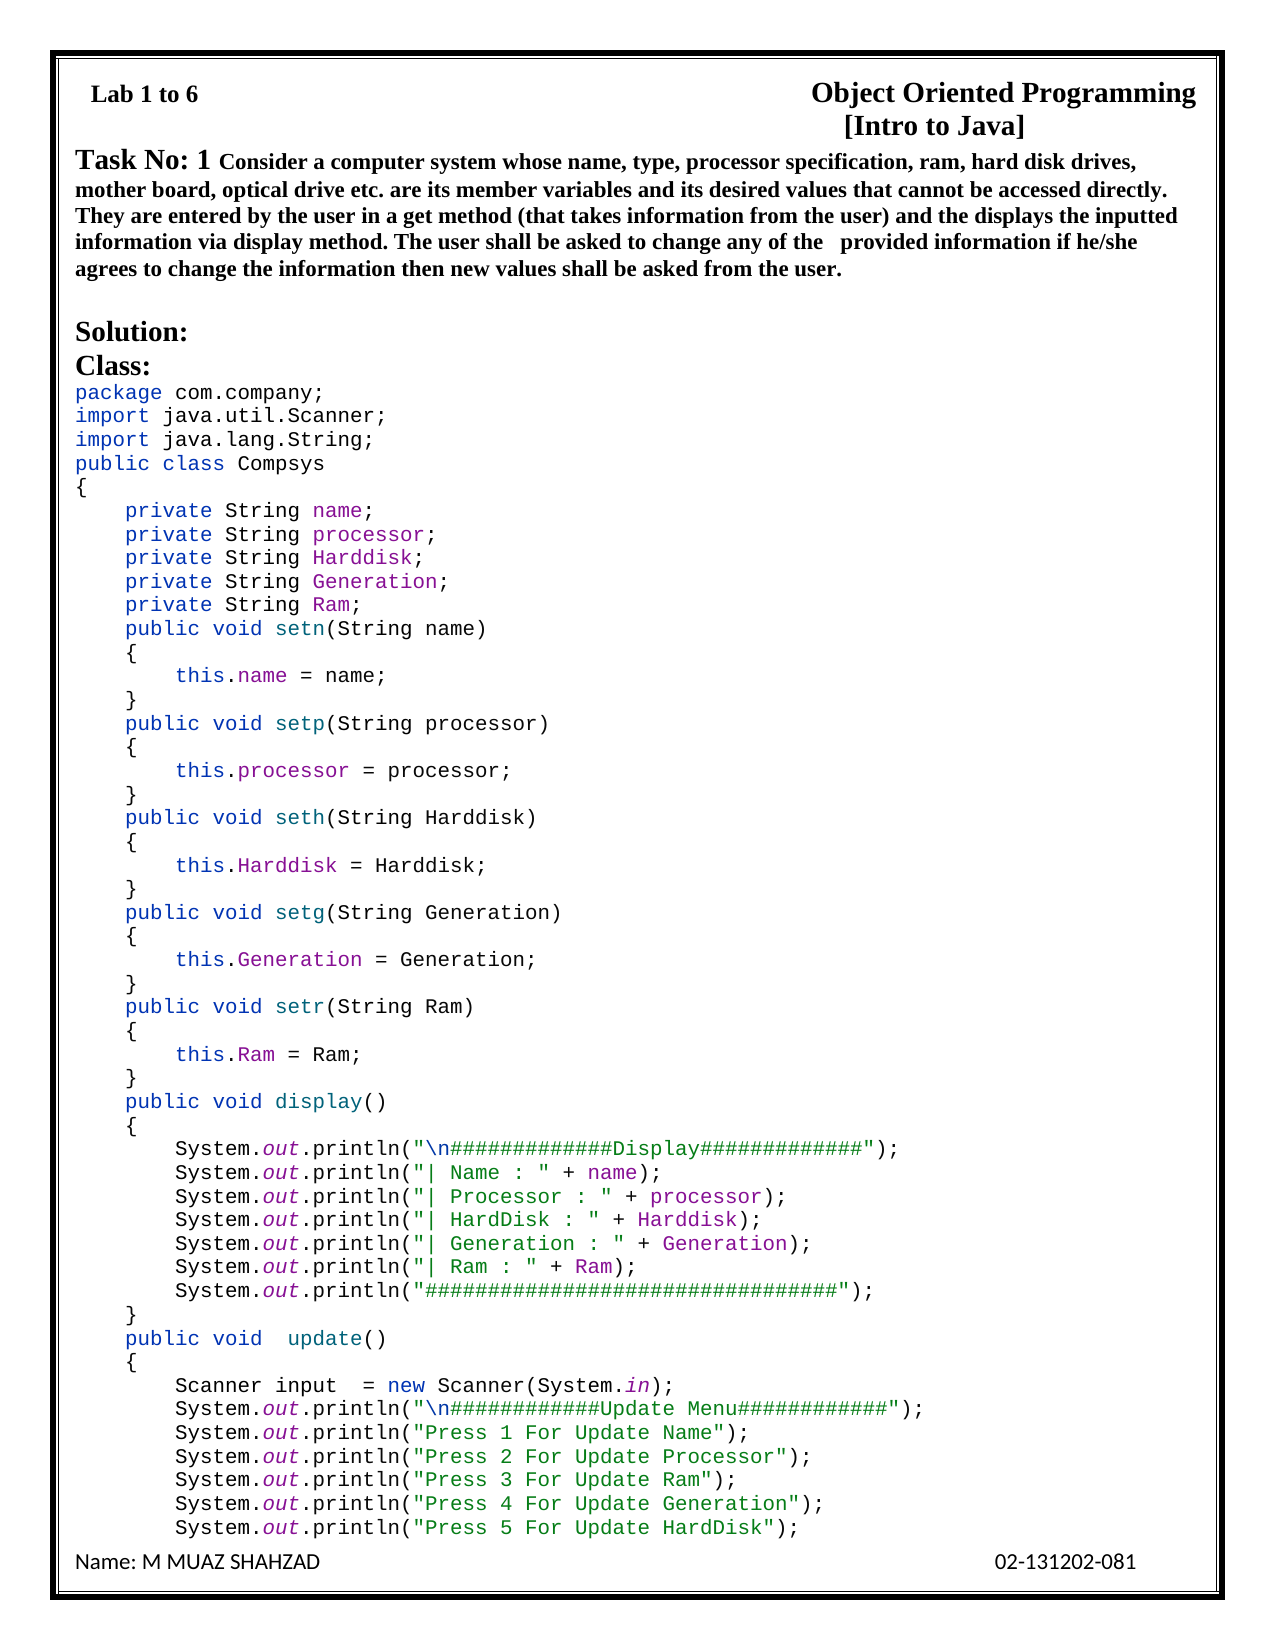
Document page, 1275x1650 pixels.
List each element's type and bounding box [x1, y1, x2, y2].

text [75, 142, 1200, 1540]
